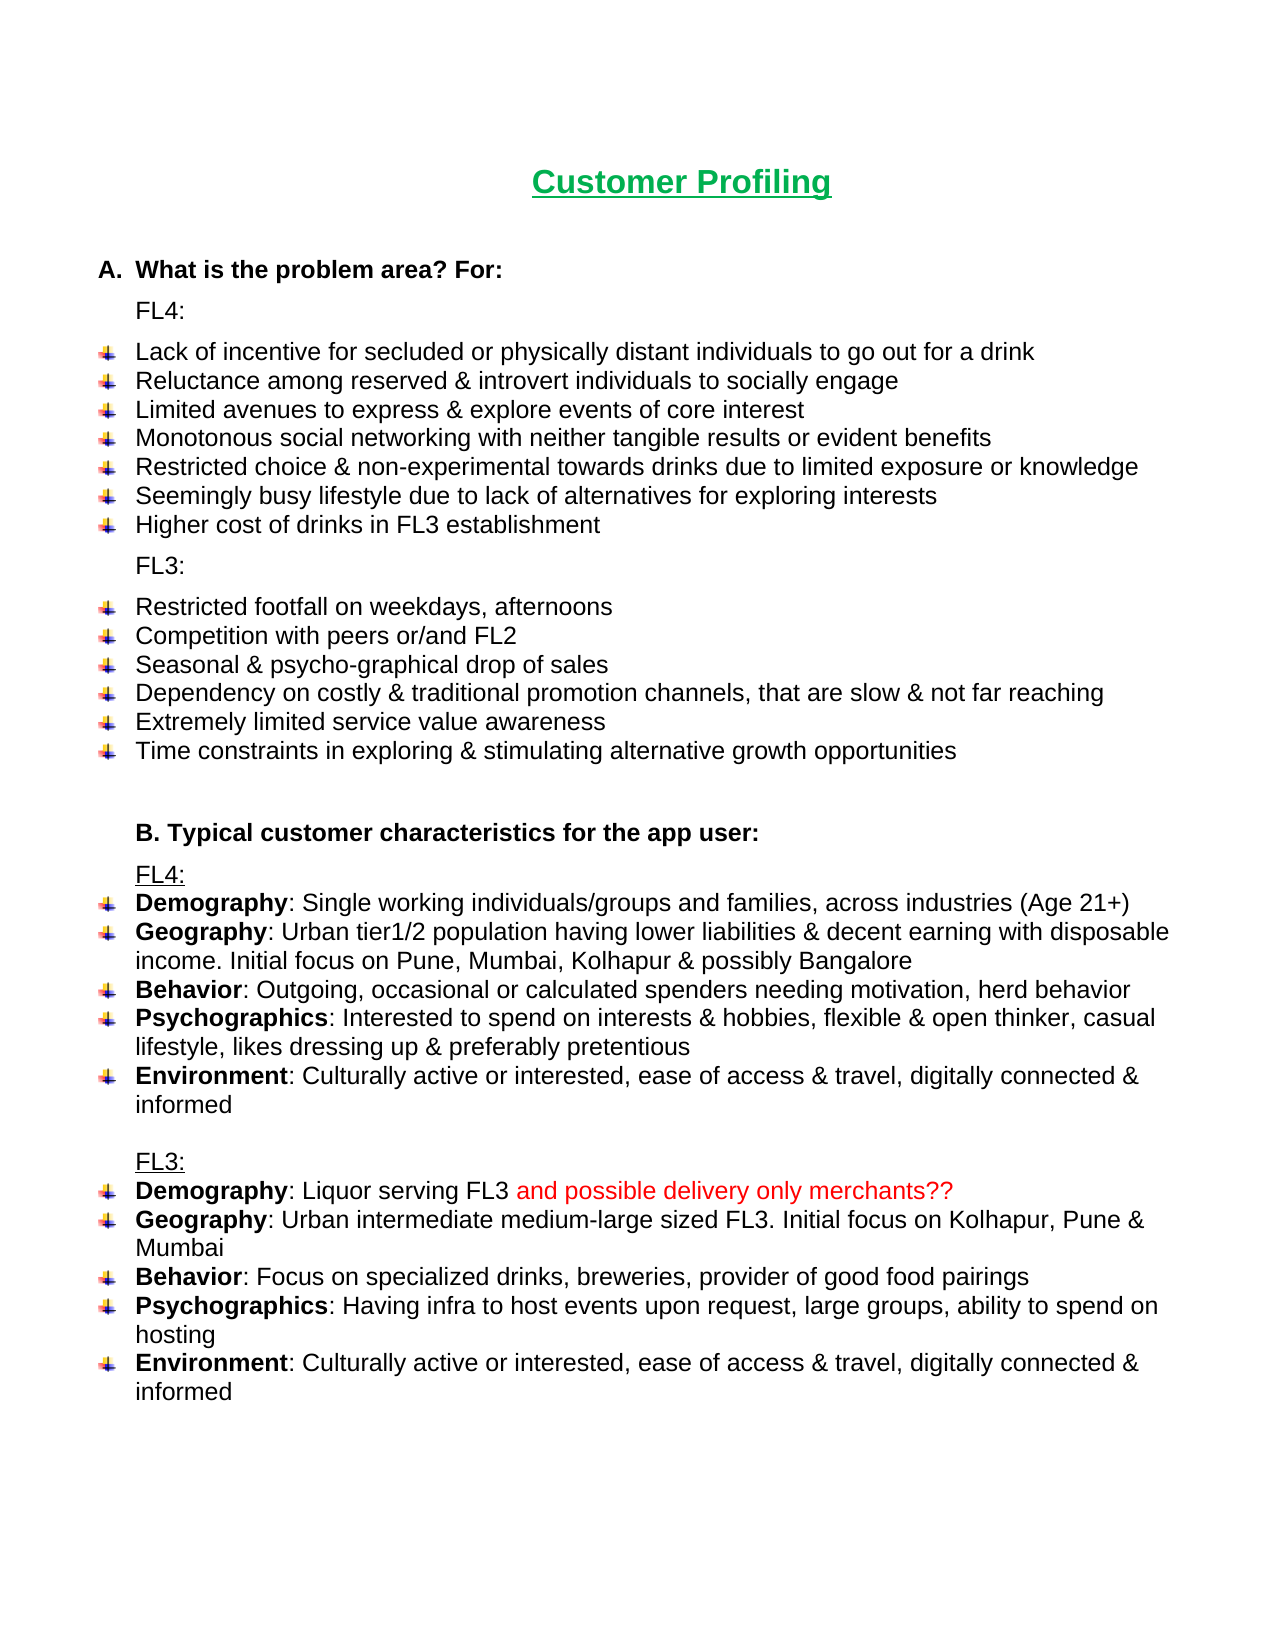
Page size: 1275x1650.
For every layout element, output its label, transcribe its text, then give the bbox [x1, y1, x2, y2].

list Psychographics: Having infra to host events upon request, large groups, ability to spend on hosting [98, 1291, 1228, 1348]
picture [98, 401, 116, 419]
picture [98, 981, 116, 999]
list Reluctance among reserved & introvert individuals to socially engage [98, 366, 1228, 395]
list Extremely limited service value awareness [98, 707, 1228, 736]
text B. Typical customer characteristics for the app user: [135, 818, 1228, 847]
list Behavior: Focus on specialized drinks, breweries, provider of good food pairings [98, 1262, 1228, 1291]
list Environment: Culturally active or interested, ease of access & travel, digitally connected & informed [98, 1061, 1228, 1118]
picture [98, 516, 116, 534]
picture [98, 1355, 116, 1372]
list FL4: [135, 860, 1228, 888]
list Time constraints in exploring & stimulating alternative growth opportunities [98, 736, 1228, 765]
picture [98, 1297, 116, 1315]
list Seemingly busy lifestyle due to lack of alternatives for exploring interests [98, 481, 1228, 510]
text FL4: [135, 296, 1228, 325]
list Higher cost of drinks in FL3 establishment [98, 510, 1228, 538]
picture [98, 895, 116, 912]
list FL3: [135, 1147, 1228, 1176]
list Lack of incentive for secluded or physically distant individuals to go out for a drink [98, 337, 1228, 366]
picture [98, 1269, 116, 1286]
picture [98, 714, 116, 731]
picture [98, 1067, 116, 1085]
picture [98, 599, 116, 616]
list Restricted choice & non-experimental towards drinks due to limited exposure or knowledge [98, 452, 1228, 481]
list Demography: Single working individuals/groups and families, across industries (Age 21+) [98, 888, 1228, 917]
list Limited avenues to express & explore events of core interest [98, 395, 1228, 423]
list Demography: Liquor serving FL3 and possible delivery only merchants?? [98, 1176, 1228, 1205]
picture [98, 1010, 116, 1027]
picture [98, 924, 116, 941]
picture [98, 627, 116, 645]
picture [98, 656, 116, 674]
list What is the problem area? For: [98, 255, 1228, 283]
picture [98, 372, 116, 390]
list Psychographics: Interested to spend on interests & hobbies, flexible & open thinker, casual lifestyle, likes dressing up & preferably pretentious [98, 1003, 1228, 1061]
text FL3: [135, 551, 1228, 580]
list Seasonal & psycho-graphical drop of sales [98, 650, 1228, 678]
list Monotonous social networking with neither tangible results or evident benefits [98, 423, 1228, 452]
list Restricted footfall on weekdays, afternoons [98, 592, 1228, 621]
list Dependency on costly & traditional promotion channels, that are slow & not far reaching [98, 678, 1228, 707]
picture [98, 459, 116, 476]
picture [98, 685, 116, 702]
picture [98, 742, 116, 760]
list Behavior: Outgoing, occasional or calculated spenders needing motivation, herd behavior [98, 975, 1228, 1003]
list Geography: Urban intermediate medium-large sized FL3. Initial focus on Kolhapur, Pune & Mumbai [98, 1205, 1228, 1262]
text Customer Profiling [135, 162, 1228, 201]
picture [98, 487, 116, 505]
picture [98, 344, 116, 361]
picture [98, 430, 116, 447]
list Competition with peers or/and FL2 [98, 621, 1228, 650]
picture [98, 1182, 116, 1200]
picture [98, 1211, 116, 1229]
list Geography: Urban tier1/2 population having lower liabilities & decent earning with disposable income. Initial focus on Pune, Mumbai, Kolhapur & possibly Bangalore [98, 917, 1228, 975]
list Environment: Culturally active or interested, ease of access & travel, digitally connected & informed [98, 1348, 1228, 1406]
